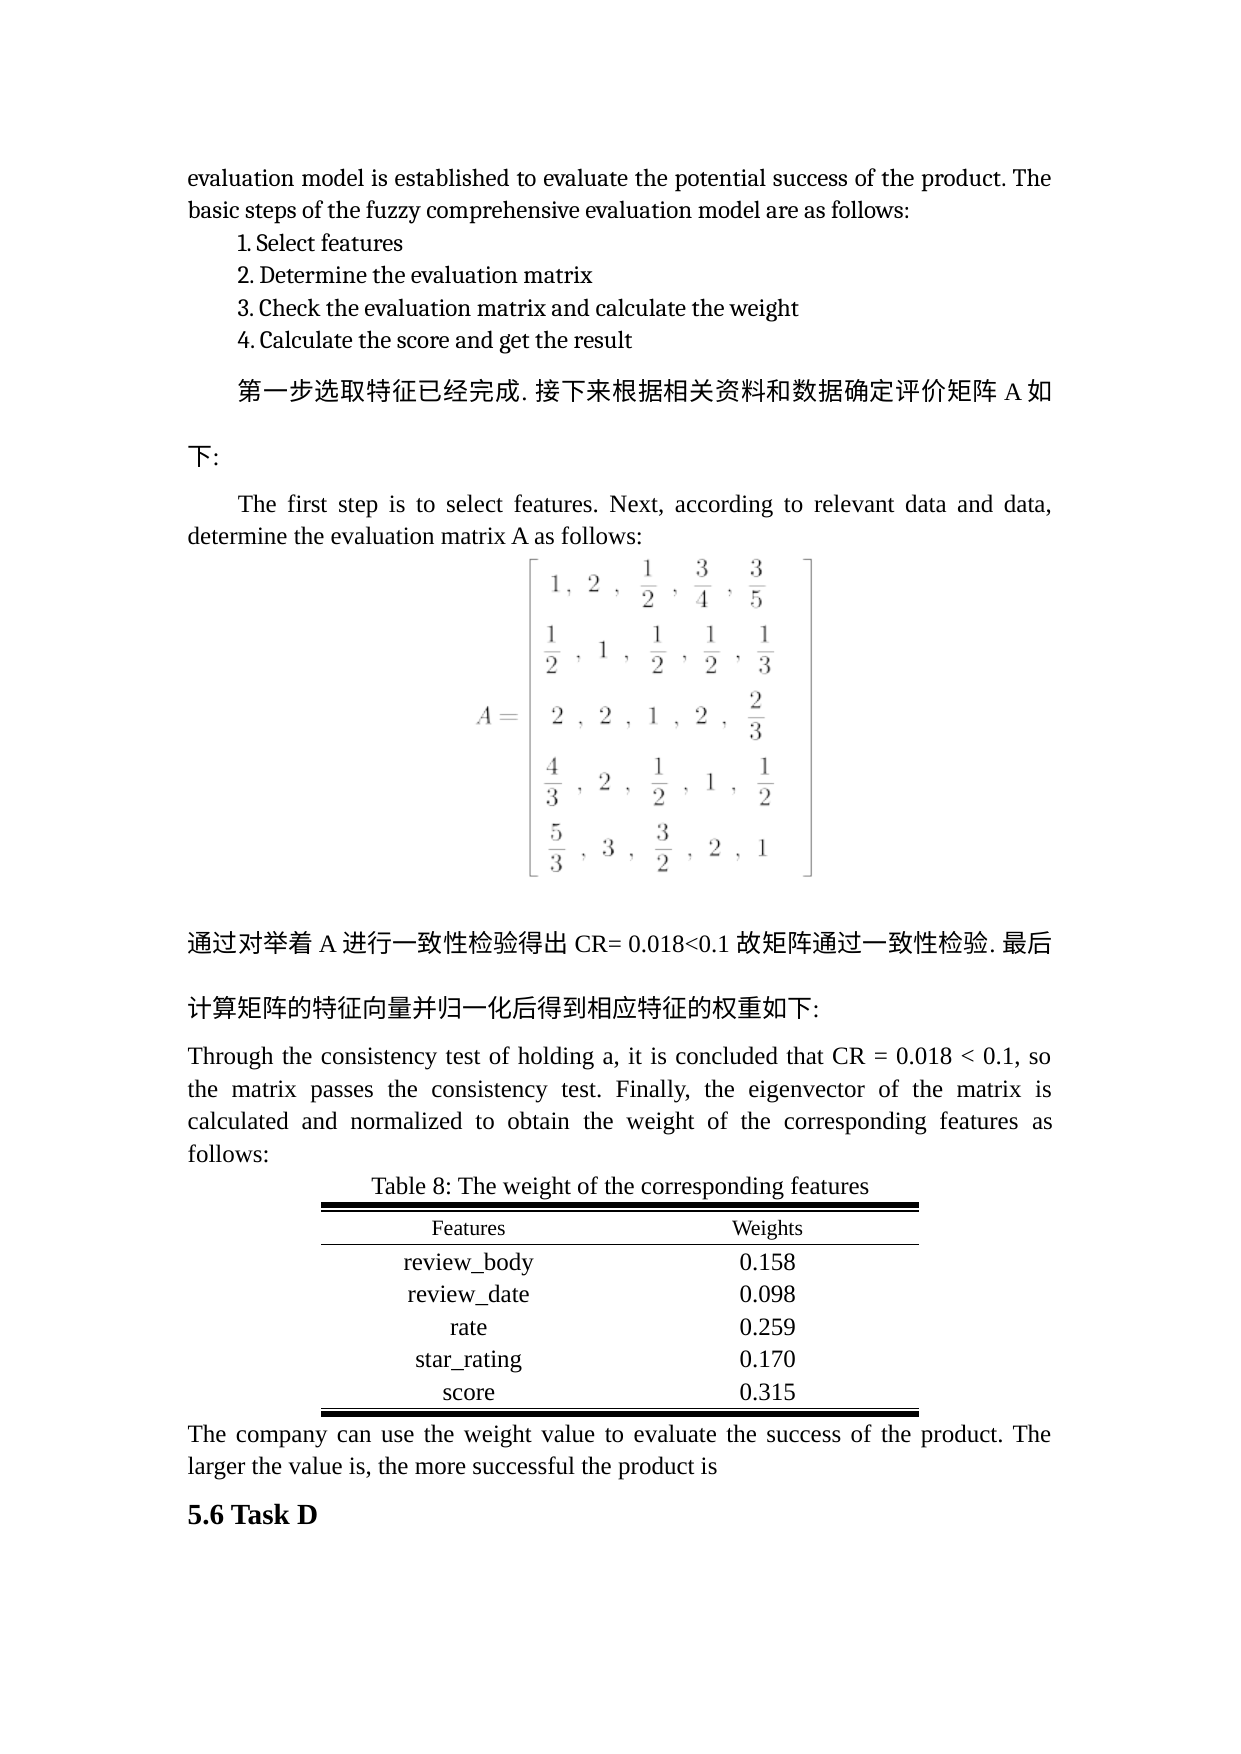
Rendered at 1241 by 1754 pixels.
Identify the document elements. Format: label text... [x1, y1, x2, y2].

text Through the consistency test of holding a, it is concluded that CR = 0.018 < 0.1, so the matrix passes the consistency test. Finally, the eigenvector of the matrix is calculated and normalized to obtain the weight of the corresponding features as follows: [187, 1039, 1053, 1169]
text 通过对举着A进行一致性检验得出CR= 0.018<0.1 故矩阵通过一致性检验. 最后计算矩阵的特征向量并归一化后得到相应特征的权重如下: [187, 909, 1053, 1039]
text Table 8: The weight of the corresponding features [187, 1169, 1053, 1202]
table_header Features [321, 1212, 616, 1244]
table_cell 0.098 [616, 1278, 919, 1310]
text The first step is to select features. Next, according to relevant data and data, determine the evaluation matrix A as follows: [187, 487, 1053, 552]
table_cell 0.158 [616, 1245, 919, 1277]
table_cell 0.315 [616, 1375, 919, 1407]
table_cell rate [321, 1310, 616, 1342]
text 5.6 Task D [187, 1482, 1053, 1547]
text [187, 162, 1053, 227]
table_cell star_rating [321, 1343, 616, 1375]
text The company can use the weight value to evaluate the success of the product. The larger the value is, the more successful the product is [187, 1417, 1053, 1482]
table_cell review_date [321, 1278, 616, 1310]
table_cell score [321, 1375, 616, 1407]
text 第一步选取特征已经完成. 接下来根据相关资料和数据确定评价矩阵A如下: [187, 357, 1053, 487]
table_cell 0.259 [616, 1310, 919, 1342]
text 3. Check the evaluation matrix and calculate the weight [237, 292, 1053, 324]
text 4. Calculate the score and get the result [237, 324, 1053, 357]
table_header Weights [616, 1212, 919, 1244]
text 1. Select features [237, 227, 1053, 259]
table_cell 0.170 [616, 1343, 919, 1375]
text 2. Determine the evaluation matrix [237, 259, 1053, 292]
table_cell review_body [321, 1245, 616, 1277]
